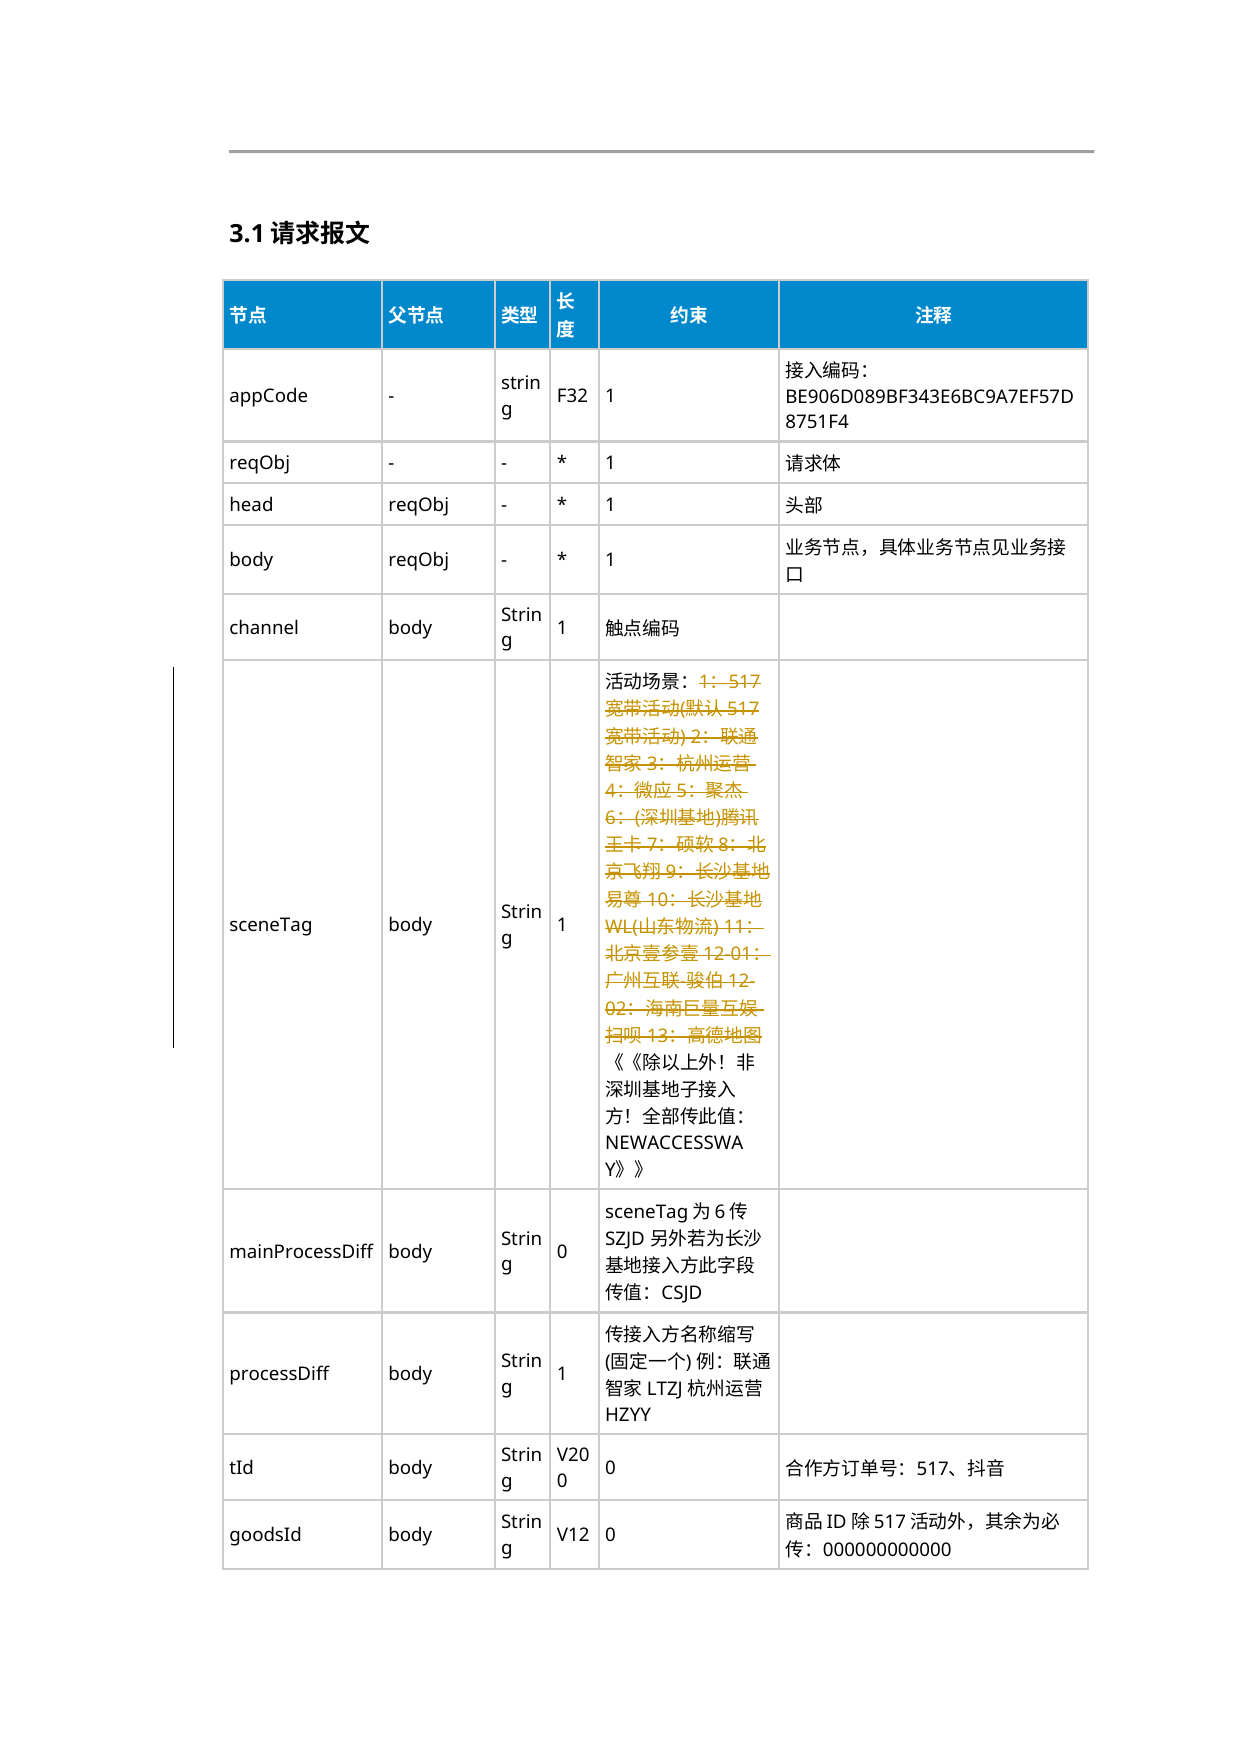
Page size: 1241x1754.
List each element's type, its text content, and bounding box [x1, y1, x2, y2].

table_cell - [496, 443, 549, 482]
table_header 节点 [224, 281, 381, 348]
table_cell V200 [551, 1435, 598, 1499]
table_cell - [496, 526, 549, 593]
table_cell 请求体 [780, 443, 1087, 482]
table_cell sceneTag为6传SZJD 另外若为长沙基地接入方此字段传值：CSJD [600, 1190, 778, 1311]
table_cell tId [224, 1435, 381, 1499]
table_cell appCode [224, 350, 381, 440]
table_cell String [496, 1314, 549, 1433]
table_cell mainProcessDiff [224, 1190, 381, 1311]
table_cell [780, 1314, 1087, 1433]
table_cell 1 [600, 350, 778, 440]
table_cell string [496, 350, 549, 440]
table_cell String [496, 1435, 549, 1499]
table_cell String [496, 1501, 549, 1568]
table_cell reqObj [383, 484, 494, 524]
table_cell body [383, 1190, 494, 1311]
table_cell 商品ID 除517活动外，其余为必传：000000000000 [780, 1501, 1087, 1568]
table_cell head [224, 484, 381, 524]
table_cell 0 [600, 1435, 778, 1499]
table_cell F32 [551, 350, 598, 440]
table_header 长度 [551, 281, 598, 348]
table_cell body [383, 1314, 494, 1433]
table_cell [780, 661, 1087, 1188]
table_cell 触点编码 [600, 595, 778, 658]
table_cell 接入编码：BE906D089BF343E6BC9A7EF57D8751F4 [780, 350, 1087, 440]
table_cell [780, 595, 1087, 658]
table_cell 1 [600, 484, 778, 524]
table_header 类型 [496, 281, 549, 348]
table_cell 1 [600, 526, 778, 593]
table_cell 1 [551, 661, 598, 1188]
table_cell String [496, 661, 549, 1188]
table_cell [780, 1190, 1087, 1311]
table_cell processDiff [224, 1314, 381, 1433]
table_header 注释 [780, 281, 1087, 348]
table_cell - [496, 484, 549, 524]
table_cell 传接入方名称缩写(固定一个) 例：联通智家 LTZJ 杭州运营 HZYY [600, 1314, 778, 1433]
table_cell body [383, 595, 494, 658]
table_cell 合作方订单号：517、抖音 [780, 1435, 1087, 1499]
table_cell 0 [551, 1190, 598, 1311]
table_cell 1 [551, 1314, 598, 1433]
table_cell * [551, 443, 598, 482]
table_cell * [551, 526, 598, 593]
table_cell body [224, 526, 381, 593]
table_cell 活动场景： 《《除以上外！非深圳基地子接入方！全部传此值：NEWACCESSWAY》》 [600, 661, 778, 1188]
table_cell body [383, 1435, 494, 1499]
table_cell * [551, 484, 598, 524]
subtitle 3.1请求报文 [229, 213, 1053, 249]
table_cell channel [224, 595, 381, 658]
table_cell 0 [600, 1501, 778, 1568]
table_cell 头部 [780, 484, 1087, 524]
table_cell String [496, 1190, 549, 1311]
table_cell 1 [600, 443, 778, 482]
table_cell body [383, 661, 494, 1188]
table_header 父节点 [383, 281, 494, 348]
table_cell 1 [551, 595, 598, 658]
table_cell reqObj [224, 443, 381, 482]
table_cell 业务节点，具体业务节点见业务接口 [780, 526, 1087, 593]
table_cell - [383, 443, 494, 482]
table_cell String [496, 595, 549, 658]
table_cell goodsId [224, 1501, 381, 1568]
table_cell reqObj [383, 526, 494, 593]
table_cell V12 [551, 1501, 598, 1568]
table_cell body [383, 1501, 494, 1568]
table_header 约束 [600, 281, 778, 348]
table_cell - [383, 350, 494, 440]
table_cell sceneTag [224, 661, 381, 1188]
